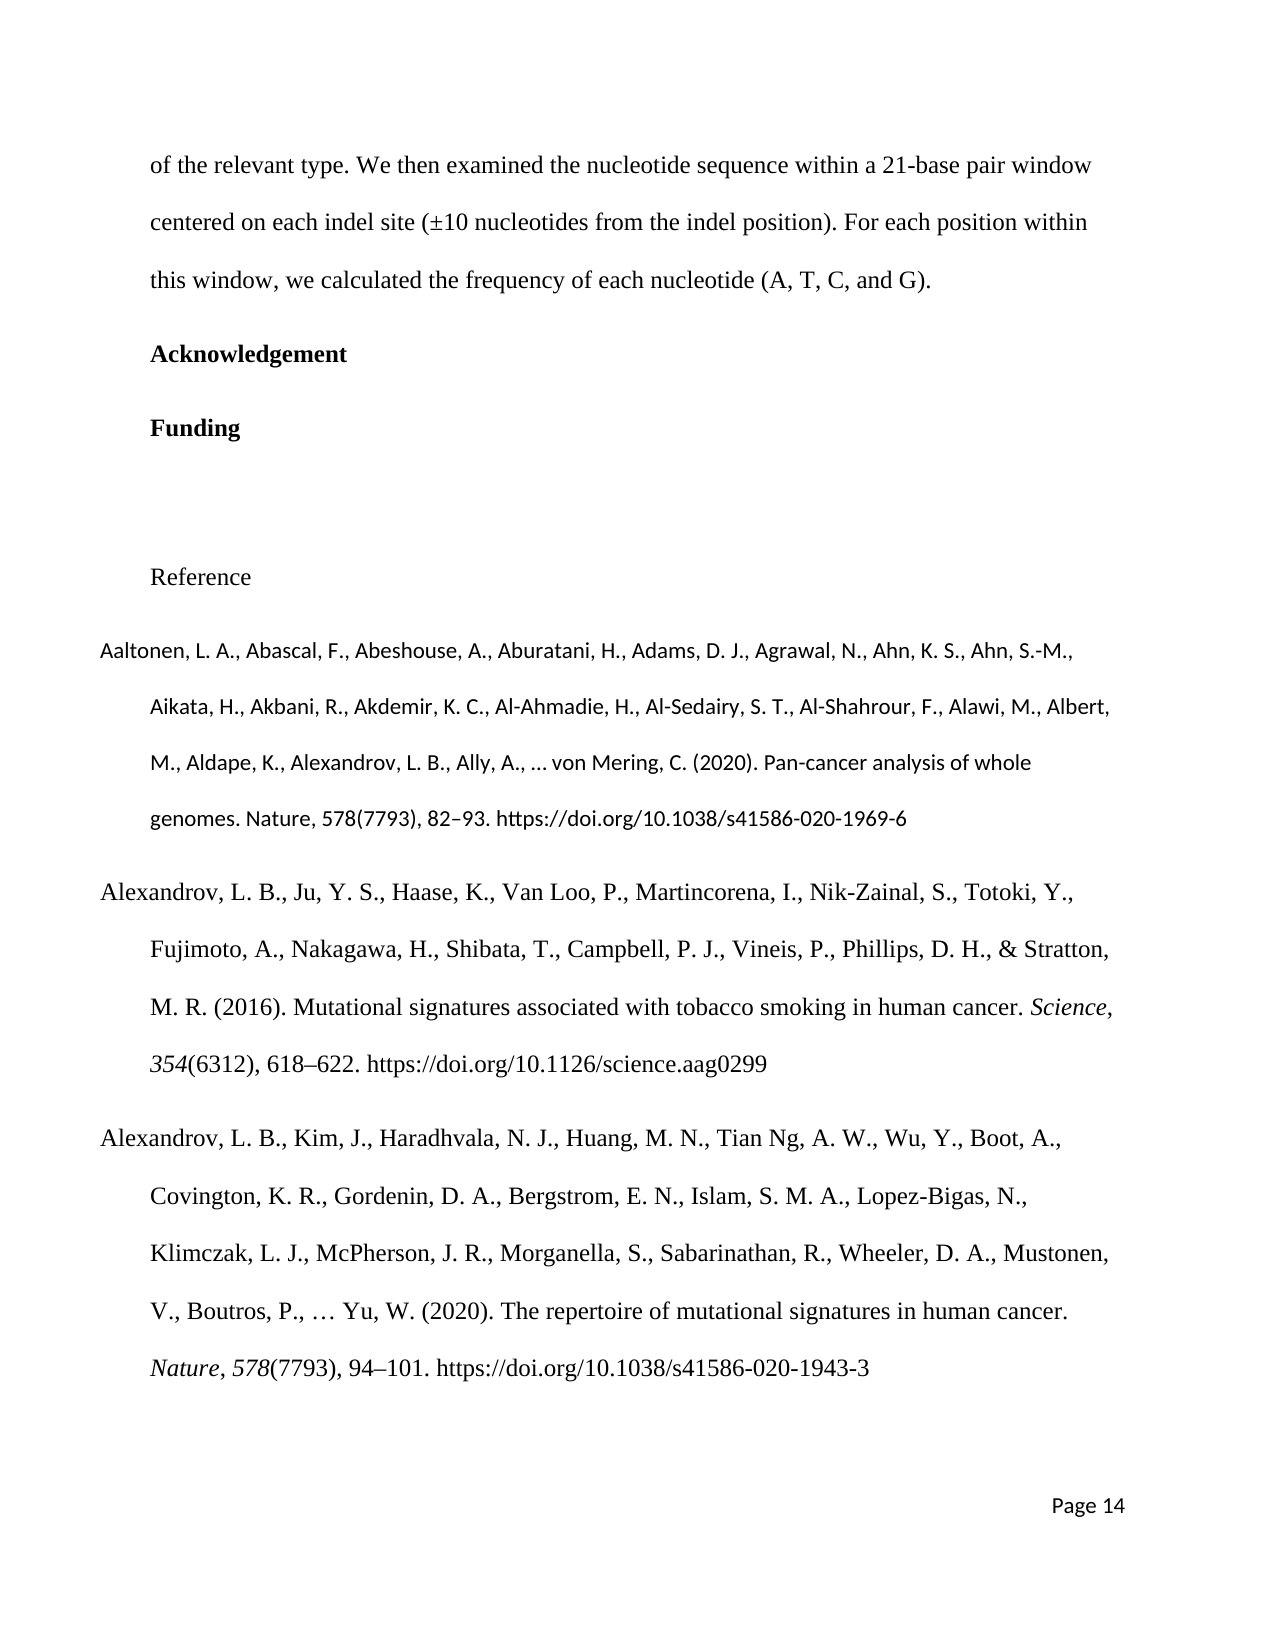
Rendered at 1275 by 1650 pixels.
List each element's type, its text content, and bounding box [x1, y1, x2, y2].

text Acknowledgement [150, 339, 1125, 368]
text Funding [150, 413, 1125, 442]
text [150, 150, 1125, 294]
text Reference [150, 562, 1125, 590]
